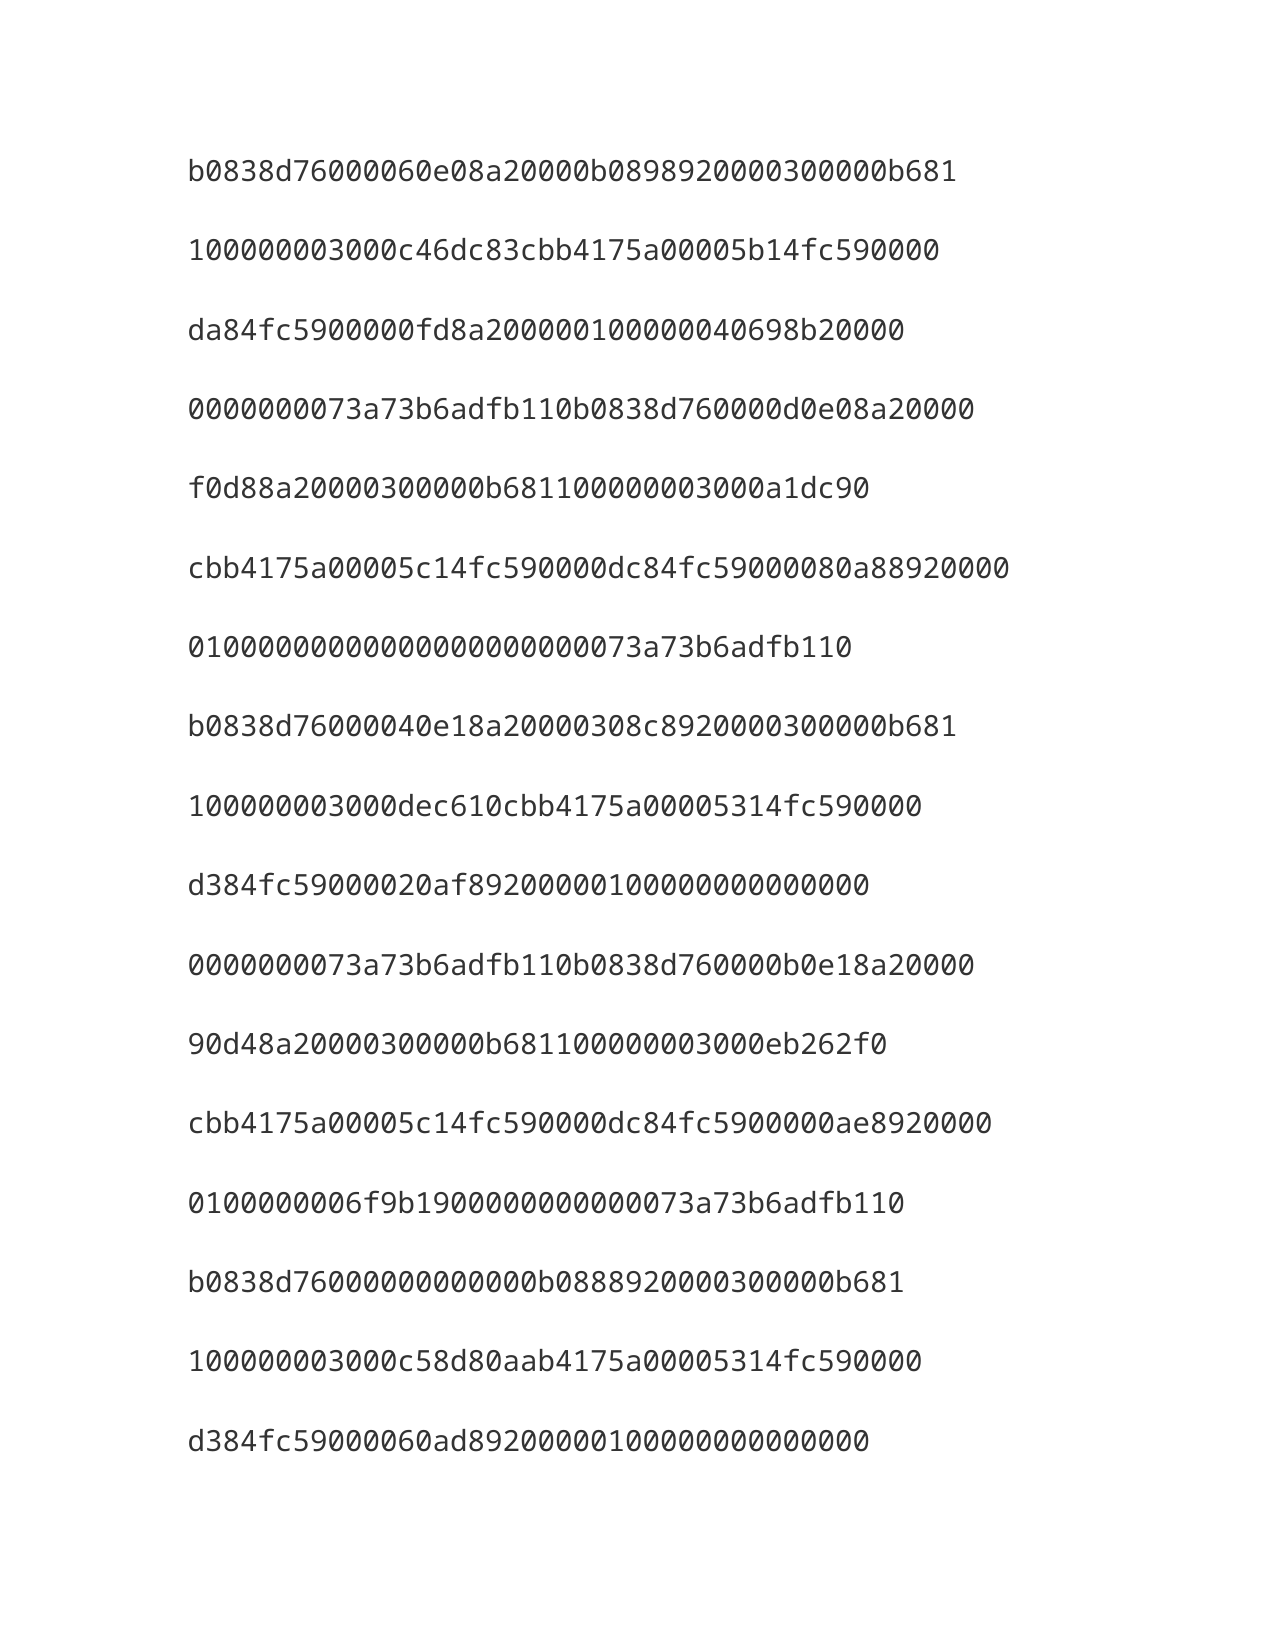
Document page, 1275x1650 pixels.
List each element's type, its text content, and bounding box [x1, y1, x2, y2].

text 0000000073a73b6adfb110b0838d760000b0e18a20000 [187, 944, 1087, 983]
text da84fc5900000fd8a200000100000040698b20000 [187, 309, 1087, 348]
text b0838d76000060e08a20000b0898920000300000b681 [187, 150, 1087, 190]
text 100000003000c46dc83cbb4175a00005b14fc590000 [187, 229, 1087, 269]
text 90d48a20000300000b681100000003000eb262f0 [187, 1023, 1087, 1063]
text cbb4175a00005c14fc590000dc84fc5900000ae8920000 [187, 1102, 1087, 1142]
text b0838d76000040e18a20000308c8920000300000b681 [187, 706, 1087, 745]
text b0838d76000000000000b0888920000300000b681 [187, 1261, 1087, 1301]
text 100000003000c58d80aab4175a00005314fc590000 [187, 1341, 1087, 1380]
text 0000000073a73b6adfb110b0838d760000d0e08a20000 [187, 388, 1087, 428]
text 01000000000000000000000073a73b6adfb110 [187, 626, 1087, 666]
text 100000003000dec610cbb4175a00005314fc590000 [187, 785, 1087, 825]
text cbb4175a00005c14fc590000dc84fc59000080a88920000 [187, 547, 1087, 587]
text f0d88a20000300000b681100000003000a1dc90 [187, 467, 1087, 507]
text d384fc59000020af89200000100000000000000 [187, 864, 1087, 904]
text 0100000006f9b1900000000000073a73b6adfb110 [187, 1182, 1087, 1222]
text d384fc59000060ad89200000100000000000000 [187, 1420, 1087, 1460]
